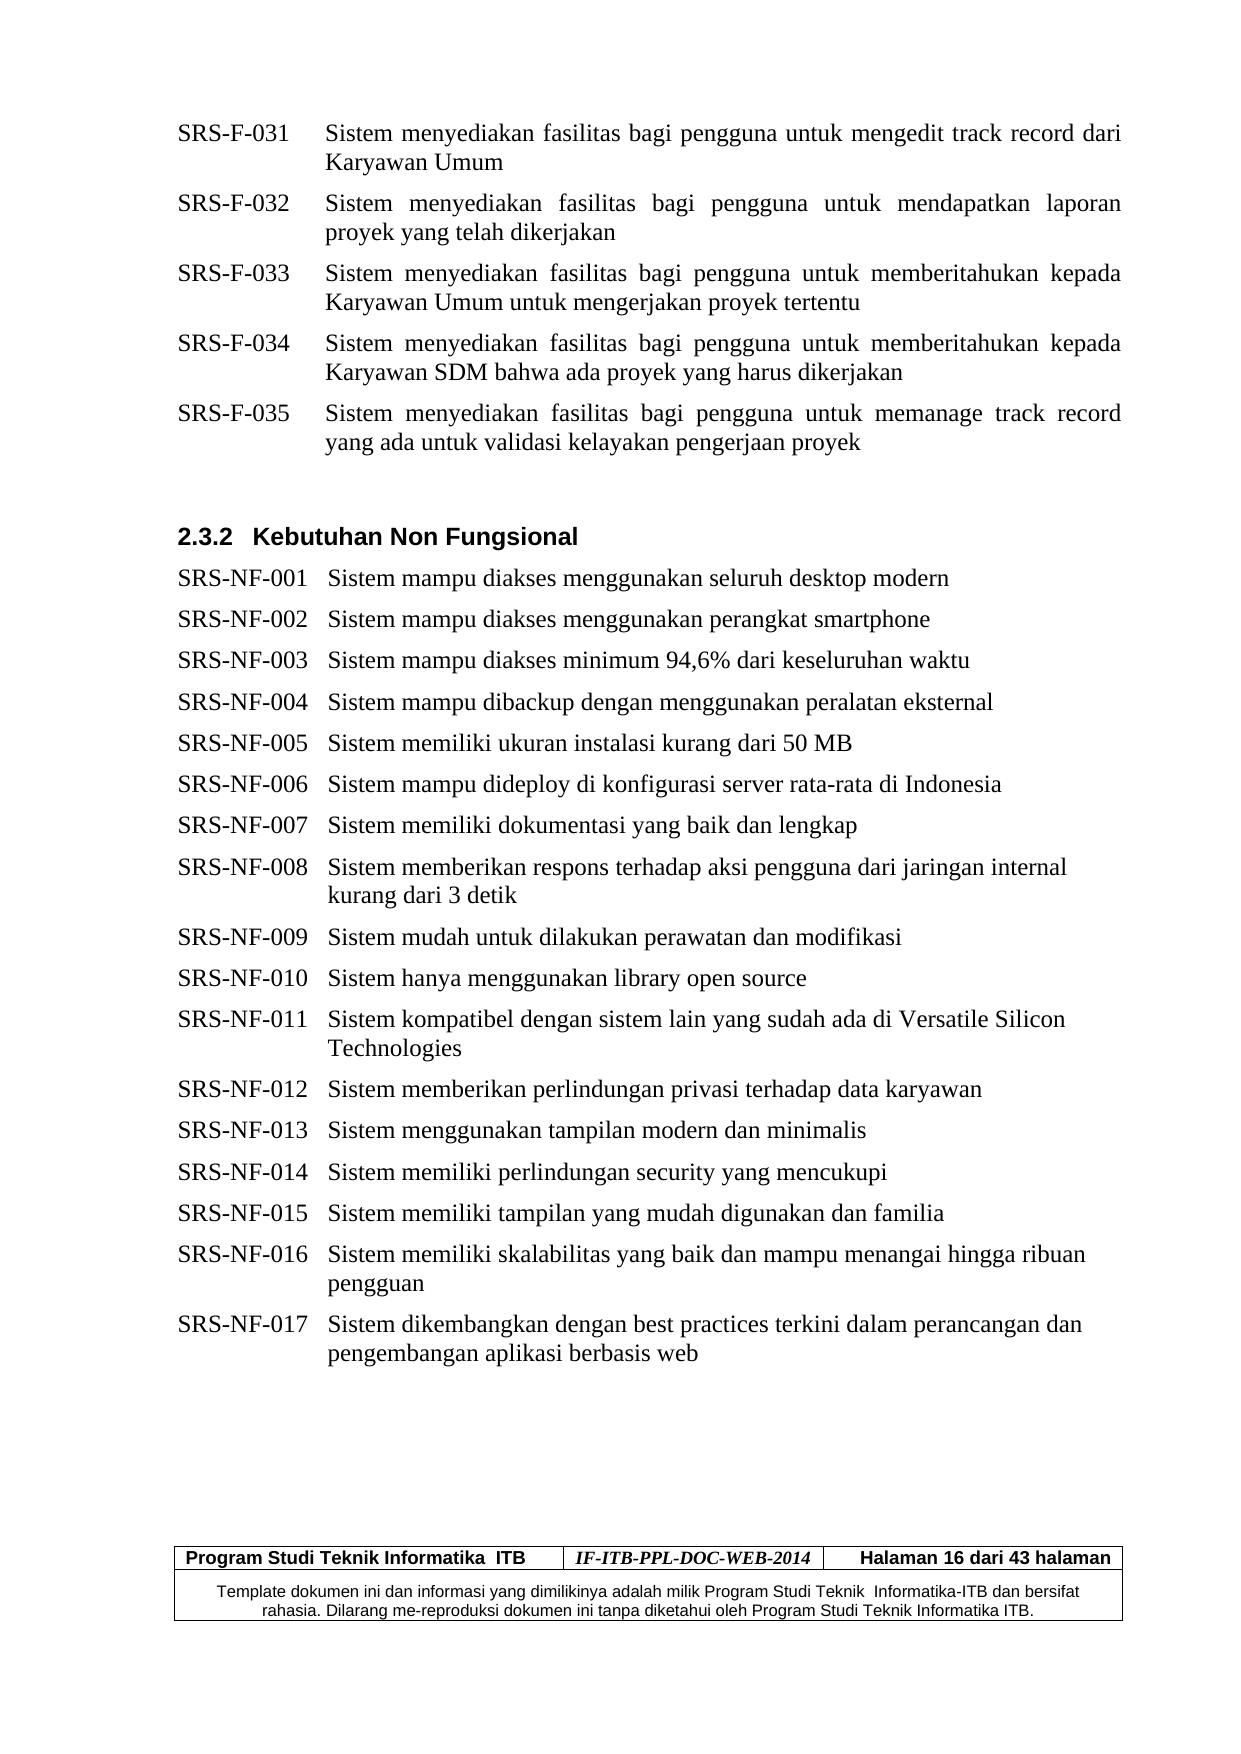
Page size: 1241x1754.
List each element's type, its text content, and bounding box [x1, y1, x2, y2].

text SRS-NF-015 Sistem memiliki tampilan yang mudah digunakan dan familia [177, 1198, 1122, 1227]
text SRS-NF-008 Sistem memberikan respons terhadap aksi pengguna dari jaringan internal kurang dari 3 detik [177, 852, 1122, 909]
text SRS-NF-011 Sistem kompatibel dengan sistem lain yang sudah ada di Versatile Silicon Technologies [177, 1004, 1122, 1062]
text SRS-NF-017 Sistem dikembangkan dengan best practices terkini dalam perancangan dan pengembangan aplikasi berbasis web [177, 1309, 1122, 1367]
text SRS-NF-009 Sistem mudah untuk dilakukan perawatan dan modifikasi [177, 922, 1122, 951]
text SRS-NF-014 Sistem memiliki perlindungan security yang mencukupi [177, 1157, 1122, 1186]
text SRS-NF-016 Sistem memiliki skalabilitas yang baik dan mampu menangai hingga ribuan pengguan [177, 1239, 1122, 1297]
text SRS-NF-003 Sistem mampu diakses minimum 94,6% dari keseluruhan waktu [177, 646, 1122, 674]
text SRS-F-031 Sistem menyediakan fasilitas bagi pengguna untuk mengedit track record dari Karyawan Umum [177, 118, 1122, 176]
text SRS-F-034 Sistem menyediakan fasilitas bagi pengguna untuk memberitahukan kepada Karyawan SDM bahwa ada proyek yang harus dikerjakan [177, 328, 1122, 386]
text SRS-NF-006 Sistem mampu dideploy di konfigurasi server rata-rata di Indonesia [177, 769, 1122, 798]
text SRS-NF-001 Sistem mampu diakses menggunakan seluruh desktop modern [177, 563, 1122, 592]
text SRS-NF-007 Sistem memiliki dokumentasi yang baik dan lengkap [177, 811, 1122, 839]
text SRS-NF-002 Sistem mampu diakses menggunakan perangkat smartphone [177, 604, 1122, 633]
text SRS-NF-012 Sistem memberikan perlindungan privasi terhadap data karyawan [177, 1074, 1122, 1103]
text SRS-F-035 Sistem menyediakan fasilitas bagi pengguna untuk memanage track record yang ada untuk validasi kelayakan pengerjaan proyek [177, 398, 1122, 456]
text SRS-F-032 Sistem menyediakan fasilitas bagi pengguna untuk mendapatkan laporan proyek yang telah dikerjakan [177, 188, 1122, 246]
text SRS-NF-005 Sistem memiliki ukuran instalasi kurang dari 50 MB [177, 728, 1122, 757]
text SRS-NF-013 Sistem menggunakan tampilan modern dan minimalis [177, 1116, 1122, 1144]
subtitle Kebutuhan Non Fungsional [177, 522, 1122, 551]
text SRS-NF-010 Sistem hanya menggunakan library open source [177, 963, 1122, 992]
text SRS-NF-004 Sistem mampu dibackup dengan menggunakan peralatan eksternal [177, 687, 1122, 716]
text SRS-F-033 Sistem menyediakan fasilitas bagi pengguna untuk memberitahukan kepada Karyawan Umum untuk mengerjakan proyek tertentu [177, 258, 1122, 316]
